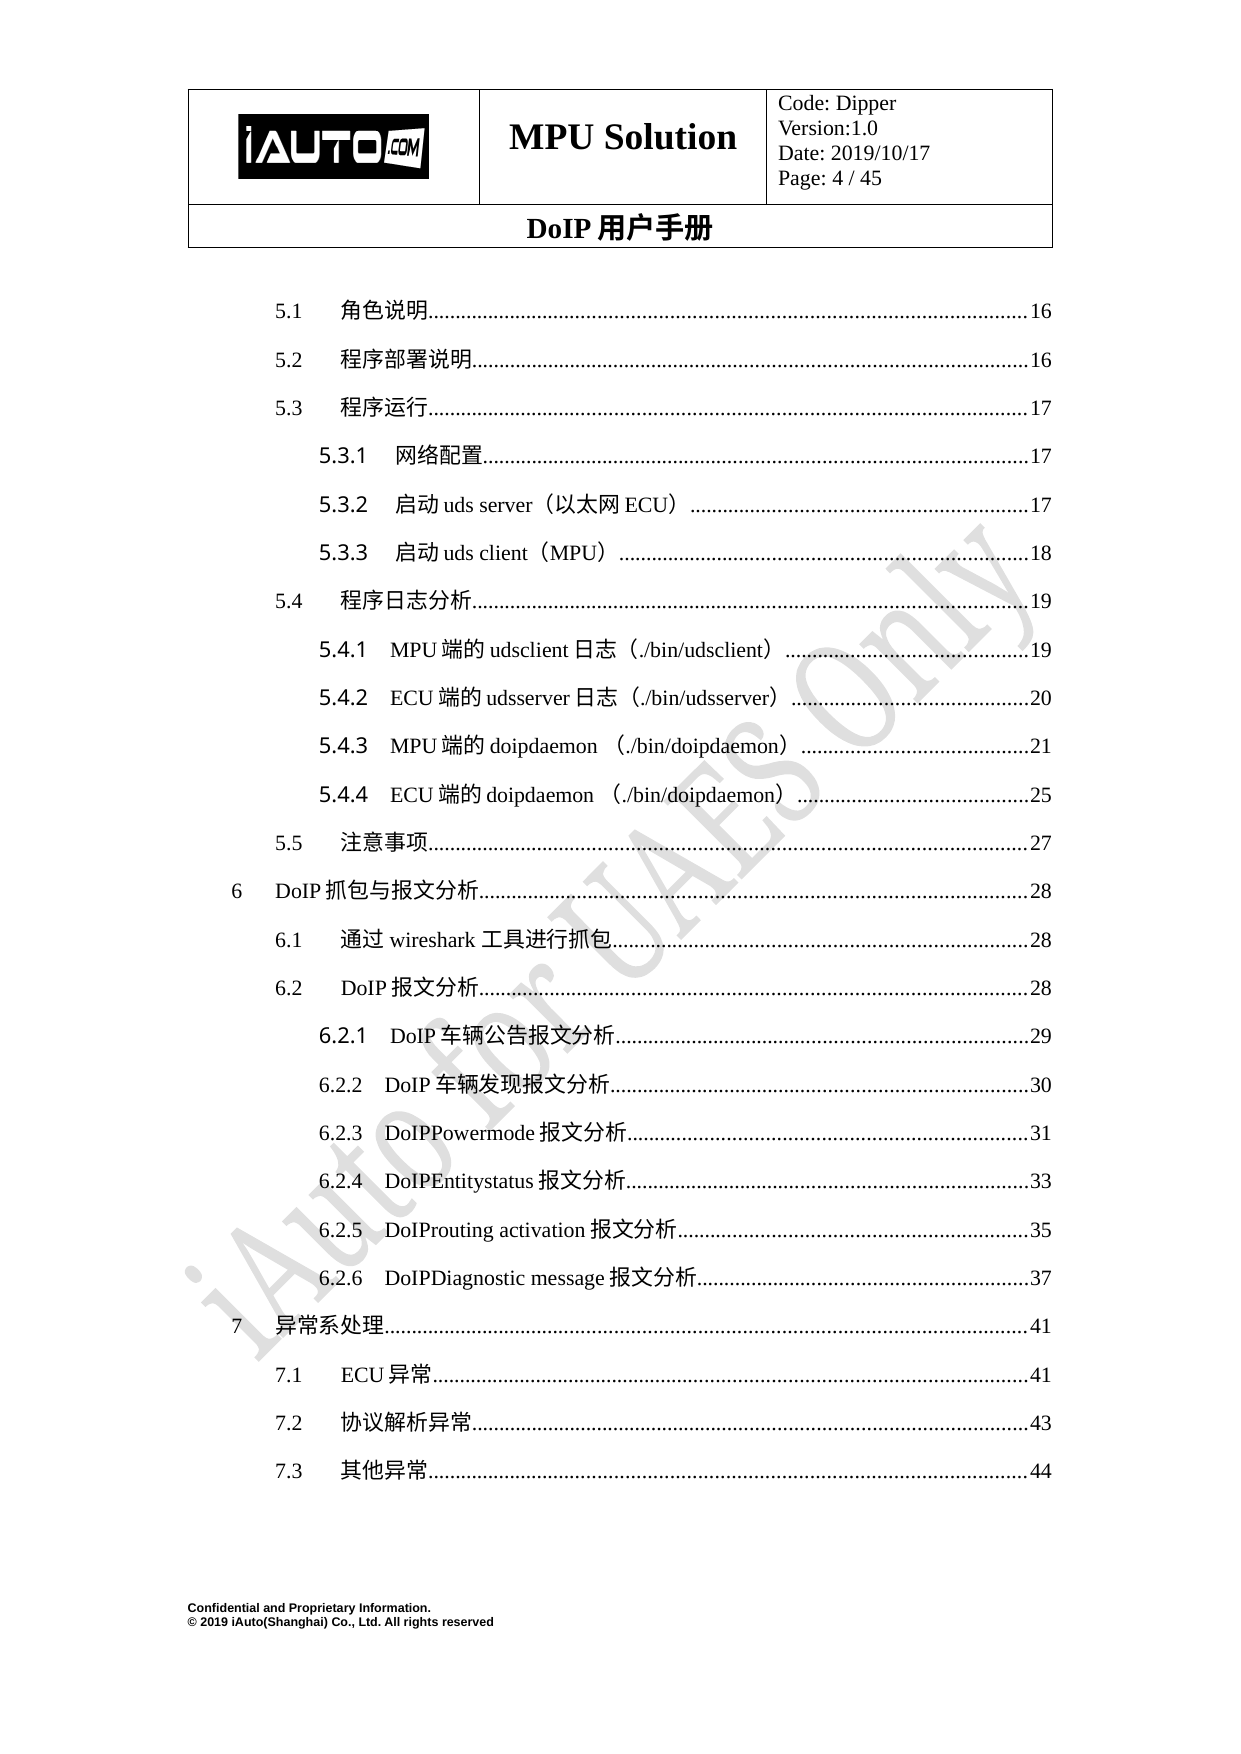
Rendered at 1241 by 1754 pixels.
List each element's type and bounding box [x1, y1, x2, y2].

picture [238, 114, 429, 179]
